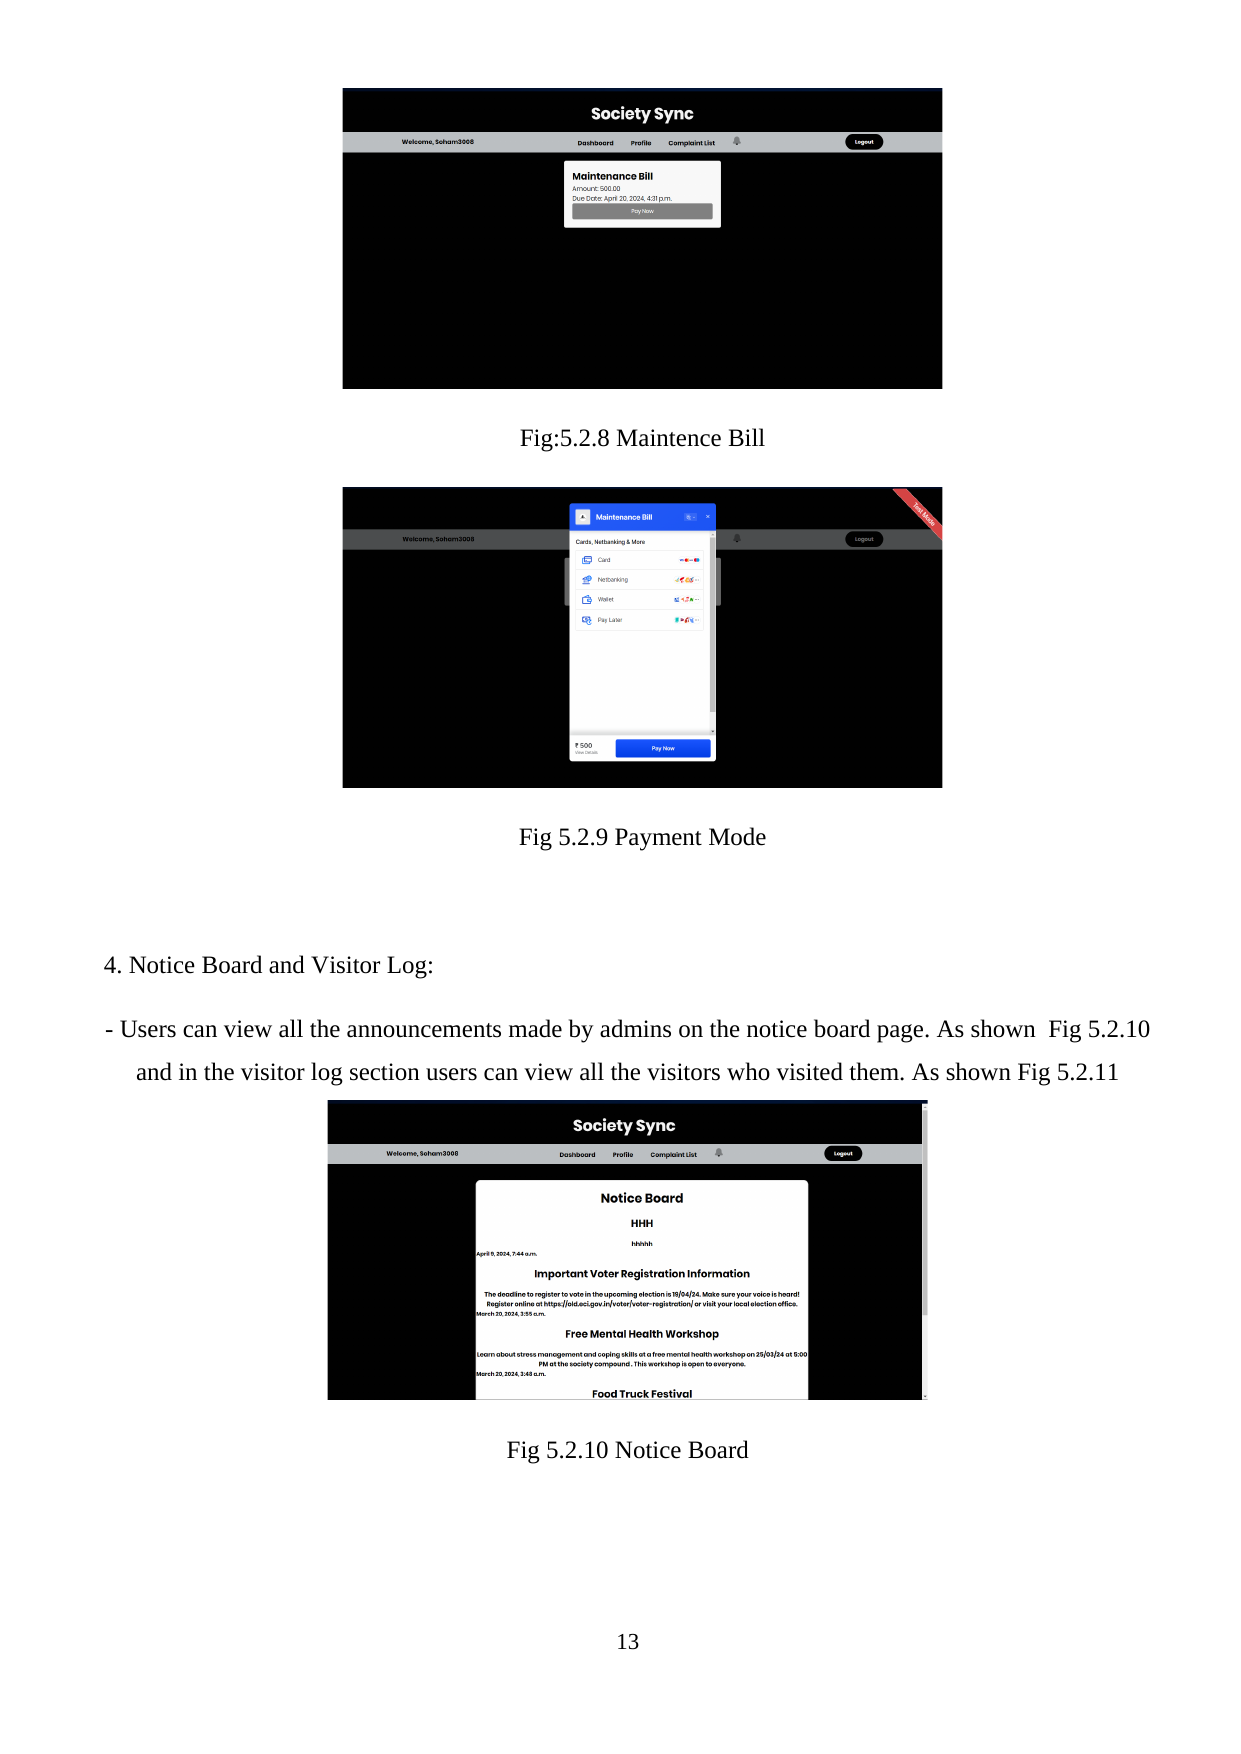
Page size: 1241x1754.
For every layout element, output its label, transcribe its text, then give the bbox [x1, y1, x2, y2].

picture [327, 1100, 928, 1400]
text 4. Notice Board and Visitor Log: [103, 950, 1152, 979]
text Fig 5.2.10 Notice Board [103, 1435, 1152, 1463]
picture [342, 487, 943, 788]
text Fig:5.2.8 Maintence Bill [133, 423, 1152, 452]
picture [342, 88, 943, 389]
text Fig 5.2.9 Payment Mode [133, 822, 1152, 851]
